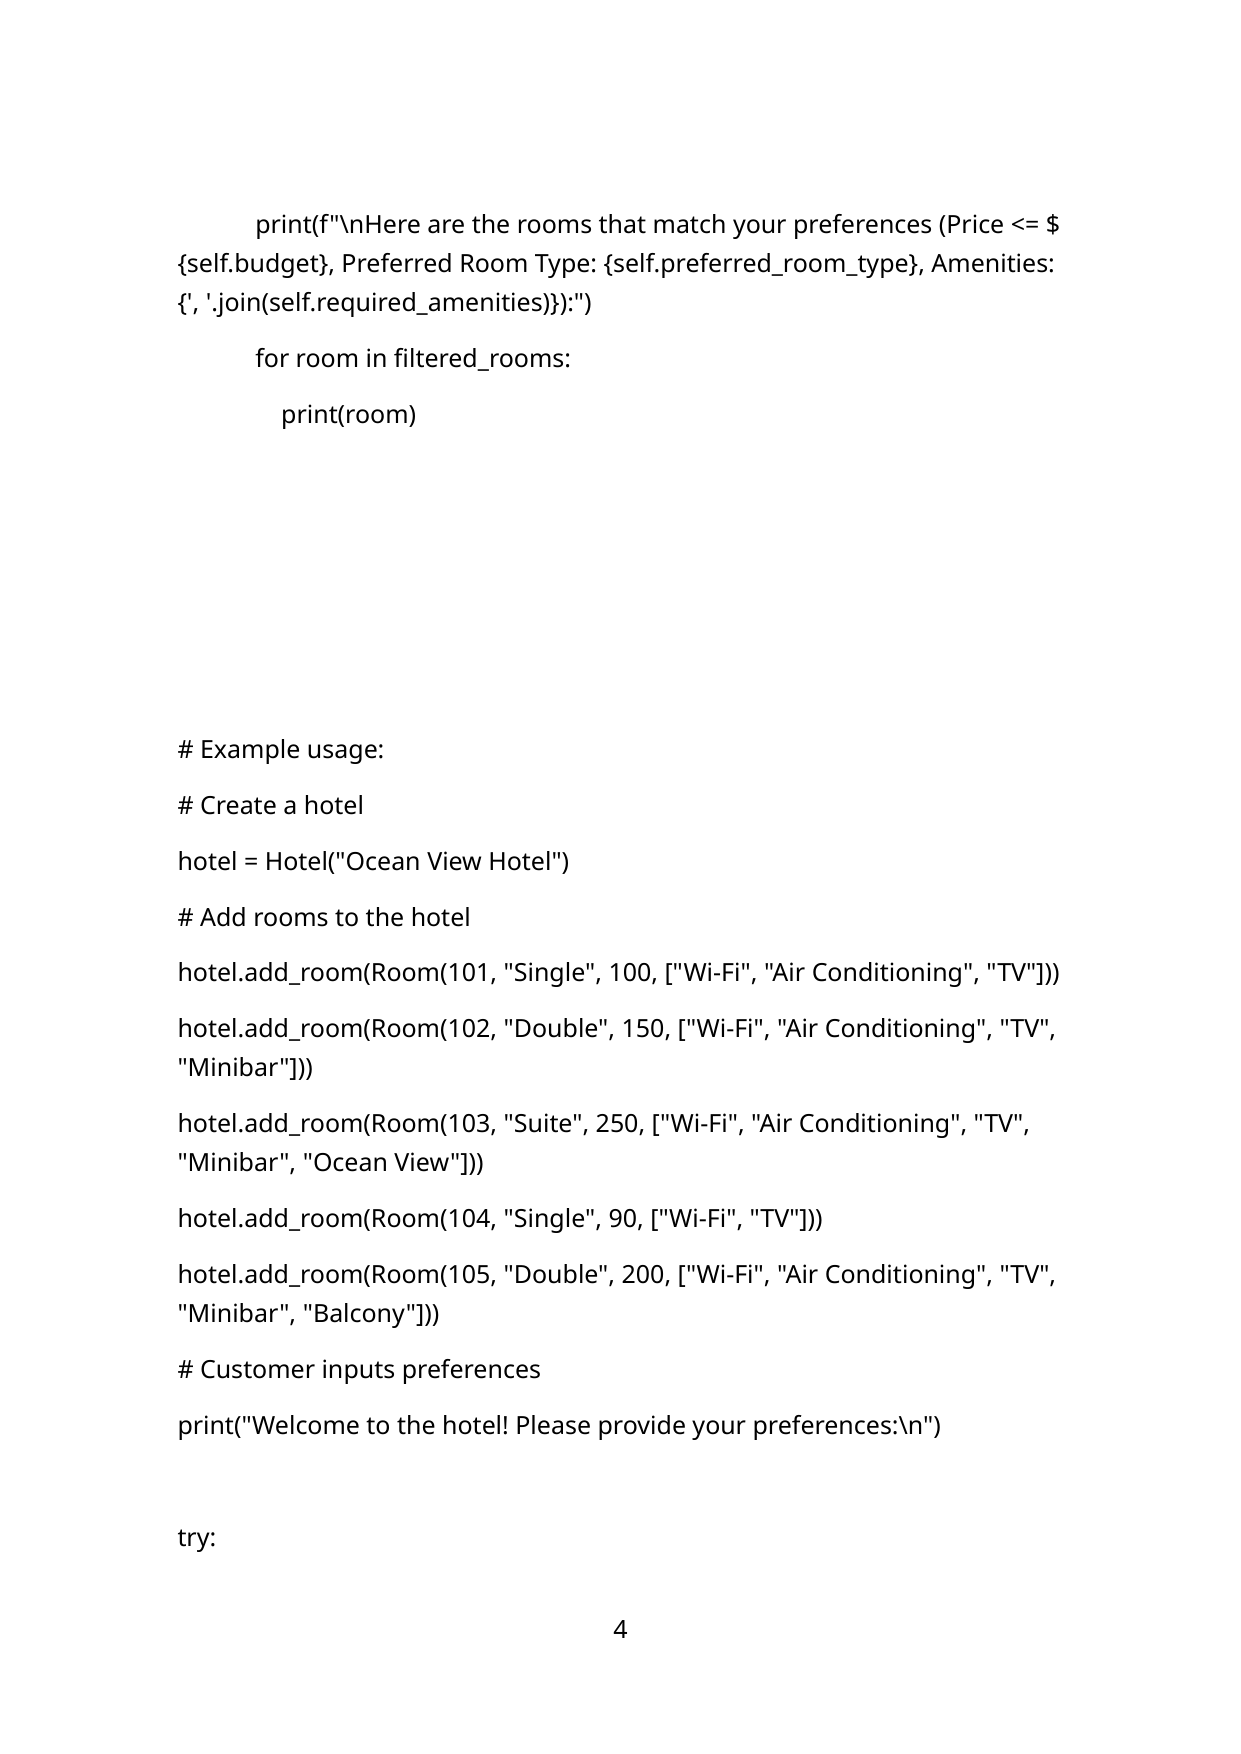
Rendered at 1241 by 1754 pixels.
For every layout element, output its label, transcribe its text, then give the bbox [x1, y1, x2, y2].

text try: [177, 1519, 1063, 1553]
text # Example usage: [177, 732, 1063, 766]
text print("Welcome to the hotel! Please provide your preferences:\n") [177, 1408, 1063, 1442]
text hotel.add_room(Room(102, "Double", 150, ["Wi-Fi", "Air Conditioning", "TV", "Minibar"])) [177, 1011, 1063, 1084]
text hotel.add_room(Room(103, "Suite", 250, ["Wi-Fi", "Air Conditioning", "TV", "Minibar", "Ocean View"])) [177, 1106, 1063, 1179]
text # Customer inputs preferences [177, 1352, 1063, 1386]
text hotel = Hotel("Ocean View Hotel") [177, 843, 1063, 877]
text hotel.add_room(Room(105, "Double", 200, ["Wi-Fi", "Air Conditioning", "TV", "Minibar", "Balcony"])) [177, 1257, 1063, 1330]
text print(room) [177, 397, 1063, 431]
text # Create a hotel [177, 788, 1063, 822]
text # Add rooms to the hotel [177, 899, 1063, 933]
text print(f"\nHere are the rooms that match your preferences (Price <= ${self.budget}, Preferred Room Type: {self.preferred_room_type}, Amenities: {', '.join(self.required_amenities)}):") [177, 207, 1063, 319]
text hotel.add_room(Room(104, "Single", 90, ["Wi-Fi", "TV"])) [177, 1201, 1063, 1235]
text hotel.add_room(Room(101, "Single", 100, ["Wi-Fi", "Air Conditioning", "TV"])) [177, 955, 1063, 989]
text for room in filtered_rooms: [177, 341, 1063, 375]
